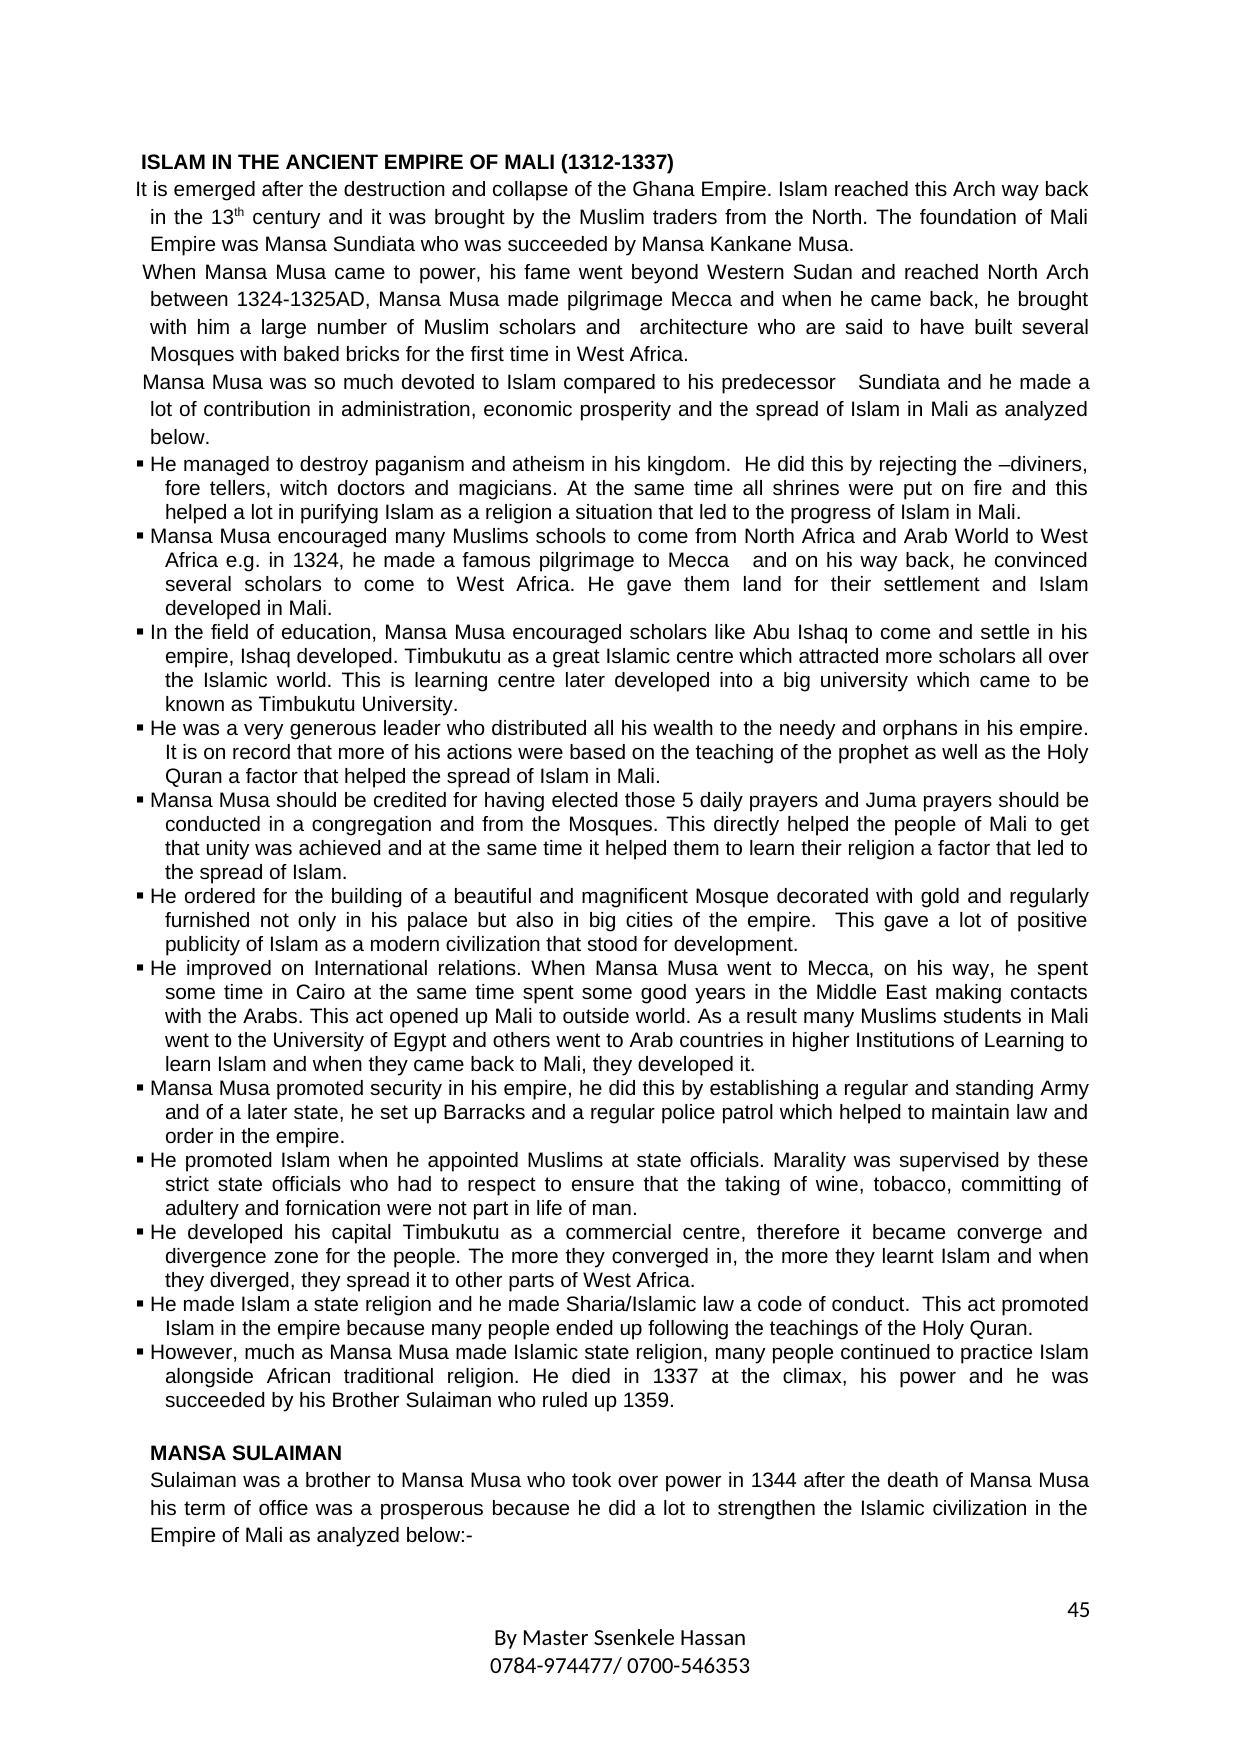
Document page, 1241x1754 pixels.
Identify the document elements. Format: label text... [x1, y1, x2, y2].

list He developed his capital Timbukutu as a commercial centre, therefore it became converge and divergence zone for the people. The more they converged in, the more they learnt Islam and when they diverged, they spread it to other parts of West Africa. [135, 1220, 1090, 1292]
text MANSA SULAIMAN [150, 1441, 1090, 1465]
list In the field of education, Mansa Musa encouraged scholars like Abu Ishaq to come and settle in his empire, Ishaq developed. Timbukutu as a great Islamic centre which attracted more scholars all over the Islamic world. This is learning centre later developed into a big university which came to be known as Timbukutu University. [135, 620, 1090, 716]
text When Mansa Musa came to power, his fame went beyond Western Sudan and reached North Arch between 1324-1325AD, Mansa Musa made pilgrimage Mecca and when he came back, he brought with him a large number of Muslim scholars and architecture who are said to have built several Mosques with baked bricks for the first time in West Africa. [142, 259, 1090, 366]
list Mansa Musa promoted security in his empire, he did this by establishing a regular and standing Army and of a later state, he set up Barracks and a regular police patrol which helped to maintain law and order in the empire. [135, 1076, 1090, 1148]
list However, much as Mansa Musa made Islamic state religion, many people continued to practice Islam alongside African traditional religion. He died in 1337 at the climax, his power and he was succeeded by his Brother Sulaiman who ruled up 1359. [135, 1340, 1090, 1412]
list He improved on International relations. When Mansa Musa went to Mecca, on his way, he spent some time in Cairo at the same time spent some good years in the Middle East making contacts with the Arabs. This act opened up Mali to outside world. As a result many Muslims students in Mali went to the University of Egypt and others went to Arab countries in higher Institutions of Learning to learn Islam and when they came back to Mali, they developed it. [135, 956, 1090, 1076]
list He promoted Islam when he appointed Muslims at state officials. Marality was supervised by these strict state officials who had to respect to ensure that the taking of wine, tobacco, committing of adultery and fornication were not part in life of man. [135, 1148, 1090, 1220]
list He ordered for the building of a beautiful and magnificent Mosque decorated with gold and regularly furnished not only in his palace but also in big cities of the empire. This gave a lot of positive publicity of Islam as a modern civilization that stood for development. [135, 884, 1090, 956]
text Sulaiman was a brother to Mansa Musa who took over power in 1344 after the death of Mansa Musa his term of office was a prosperous because he did a lot to strengthen the Islamic civilization in the Empire of Mali as analyzed below:- [150, 1468, 1090, 1547]
list He was a very generous leader who distributed all his wealth to the needy and orphans in his empire. It is on record that more of his actions were based on the teaching of the prophet as well as the Holy Quran a factor that helped the spread of Islam in Mali. [135, 716, 1090, 788]
text ISLAM IN THE ANCIENT EMPIRE OF MALI (1312-1337) [135, 149, 1090, 173]
list He managed to destroy paganism and atheism in his kingdom. He did this by rejecting the –diviners, fore tellers, witch doctors and magicians. At the same time all shrines were put on fire and this helped a lot in purifying Islam as a religion a situation that led to the progress of Islam in Mali. [135, 452, 1090, 524]
text Mansa Musa was so much devoted to Islam compared to his predecessor Sundiata and he made a lot of contribution in administration, economic prosperity and the spread of Islam in Mali as analyzed below. [142, 369, 1090, 448]
list Mansa Musa should be credited for having elected those 5 daily prayers and Juma prayers should be conducted in a congregation and from the Mosques. This directly helped the people of Mali to get that unity was achieved and at the same time it helped them to learn their religion a factor that led to the spread of Islam. [135, 788, 1090, 884]
list Mansa Musa encouraged many Muslims schools to come from North Africa and Arab World to West Africa e.g. in 1324, he made a famous pilgrimage to Mecca and on his way back, he convinced several scholars to come to West Africa. He gave them land for their settlement and Islam developed in Mali. [135, 524, 1090, 620]
text It is emerged after the destruction and collapse of the Ghana Empire. Islam reached this Arch way back in the 13th century and it was brought by the Muslim traders from the North. The foundation of Mali Empire was Mansa Sundiata who was succeeded by Mansa Kankane Musa. [135, 177, 1090, 256]
list He made Islam a state religion and he made Sharia/Islamic law a code of conduct. This act promoted Islam in the empire because many people ended up following the teachings of the Holy Quran. [135, 1292, 1090, 1340]
